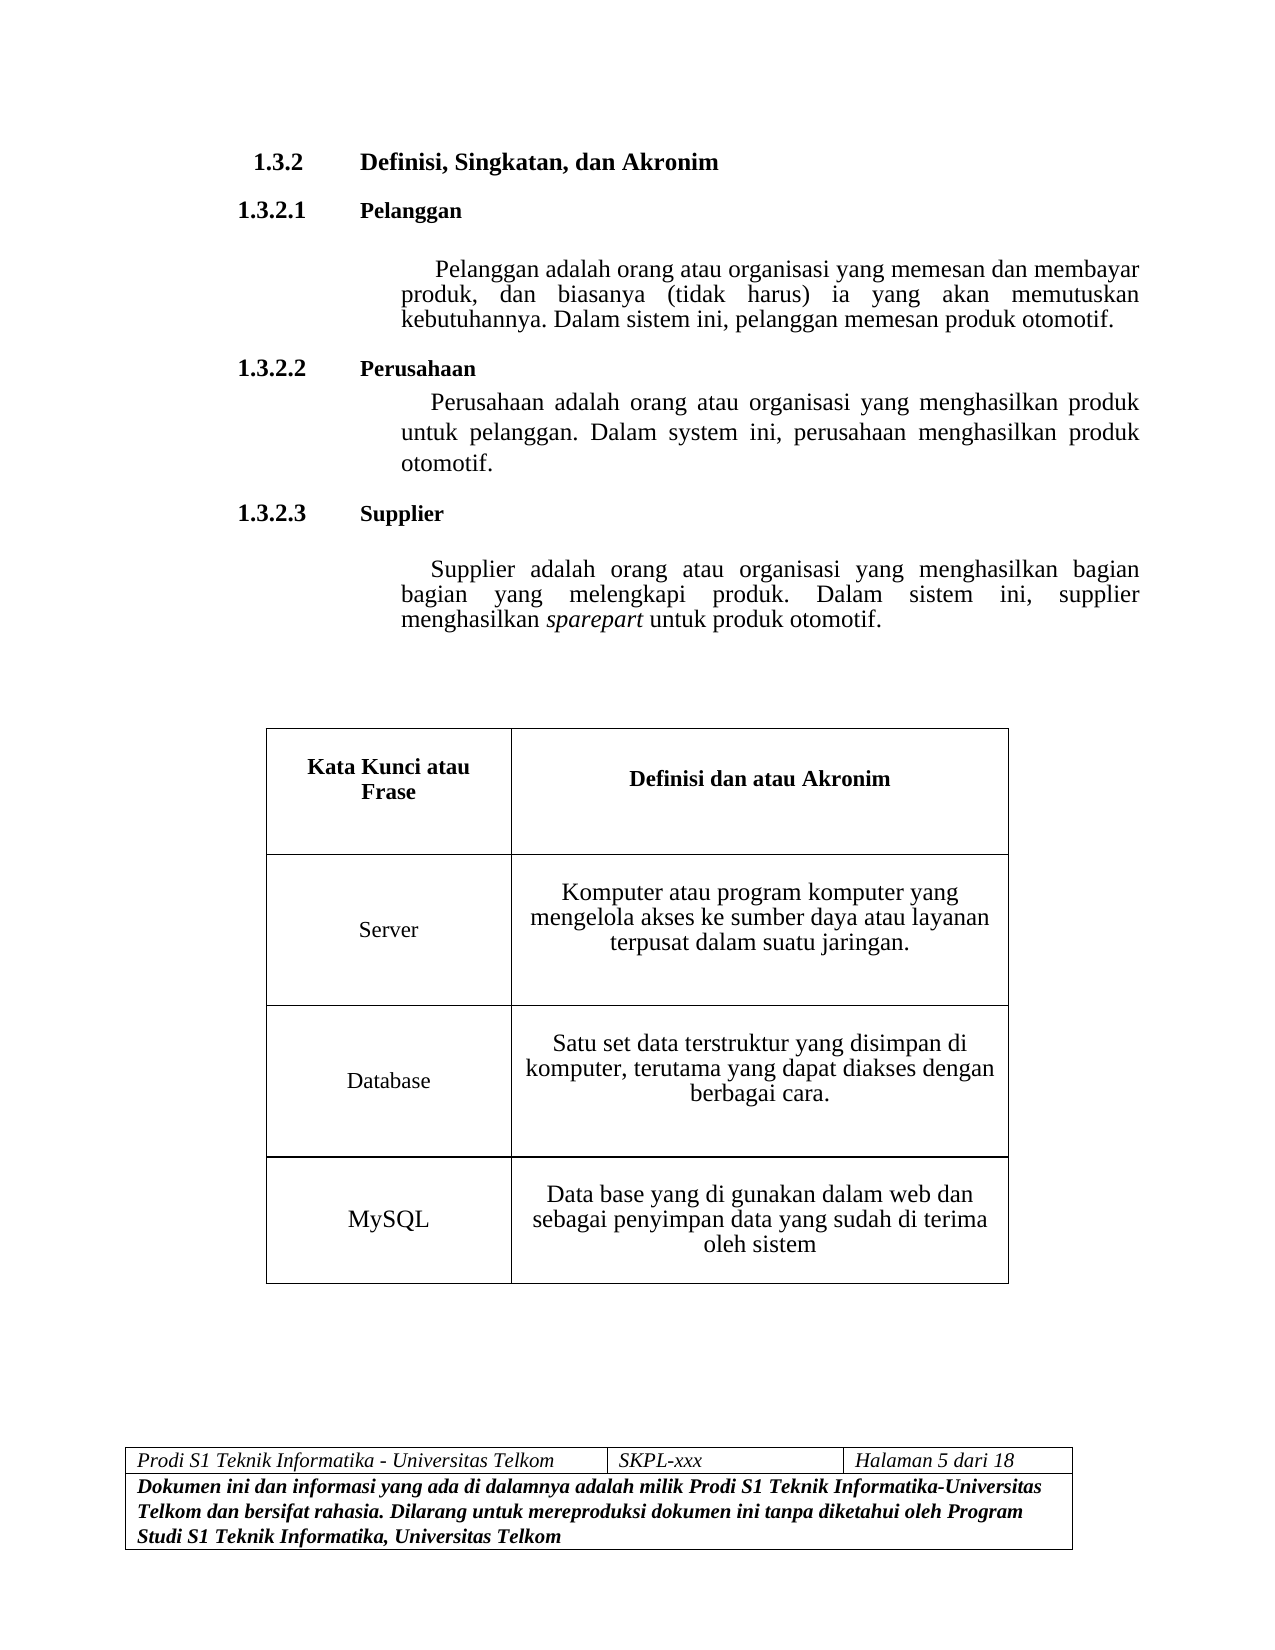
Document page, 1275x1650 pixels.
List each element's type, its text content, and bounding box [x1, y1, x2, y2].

subtitle Pelanggan [135, 200, 1140, 223]
subtitle Perusahaan [135, 358, 1140, 381]
table_cell Satu set data terstruktur yang disimpan di komputer, terutama yang dapat diakses dengan berbagai cara. [512, 1006, 1008, 1156]
table_cell MySQL [267, 1158, 511, 1282]
table_header Kata Kunci atau Frase [267, 729, 511, 854]
text Supplier adalah orang atau organisasi yang menghasilkan bagian bagian yang melengkapi produk. Dalam sistem ini, supplier menghasilkan sparepart untuk produk otomotif. [401, 557, 1140, 632]
table_cell Data base yang di gunakan dalam web dan sebagai penyimpan data yang sudah di terima oleh sistem [512, 1158, 1008, 1282]
table_cell Komputer atau program komputer yang mengelola akses ke sumber daya atau layanan terpusat dalam suatu jaringan. [512, 855, 1008, 1005]
text Pelanggan adalah orang atau organisasi yang memesan dan membayar produk, dan biasanya (tidak harus) ia yang akan memutuskan kebutuhannya. Dalam sistem ini, pelanggan memesan produk otomotif. [401, 258, 1140, 333]
list Perusahaan adalah orang atau organisasi yang menghasilkan produk untuk pelanggan. Dalam system ini, perusahaan menghasilkan produk otomotif. [401, 387, 1140, 477]
table_cell Server [267, 855, 511, 1005]
subtitle Definisi, Singkatan, dan Akronim [135, 150, 1140, 175]
table_cell Database [267, 1006, 511, 1156]
table_header Definisi dan atau Akronim [512, 729, 1008, 854]
subtitle Supplier [135, 503, 1140, 526]
